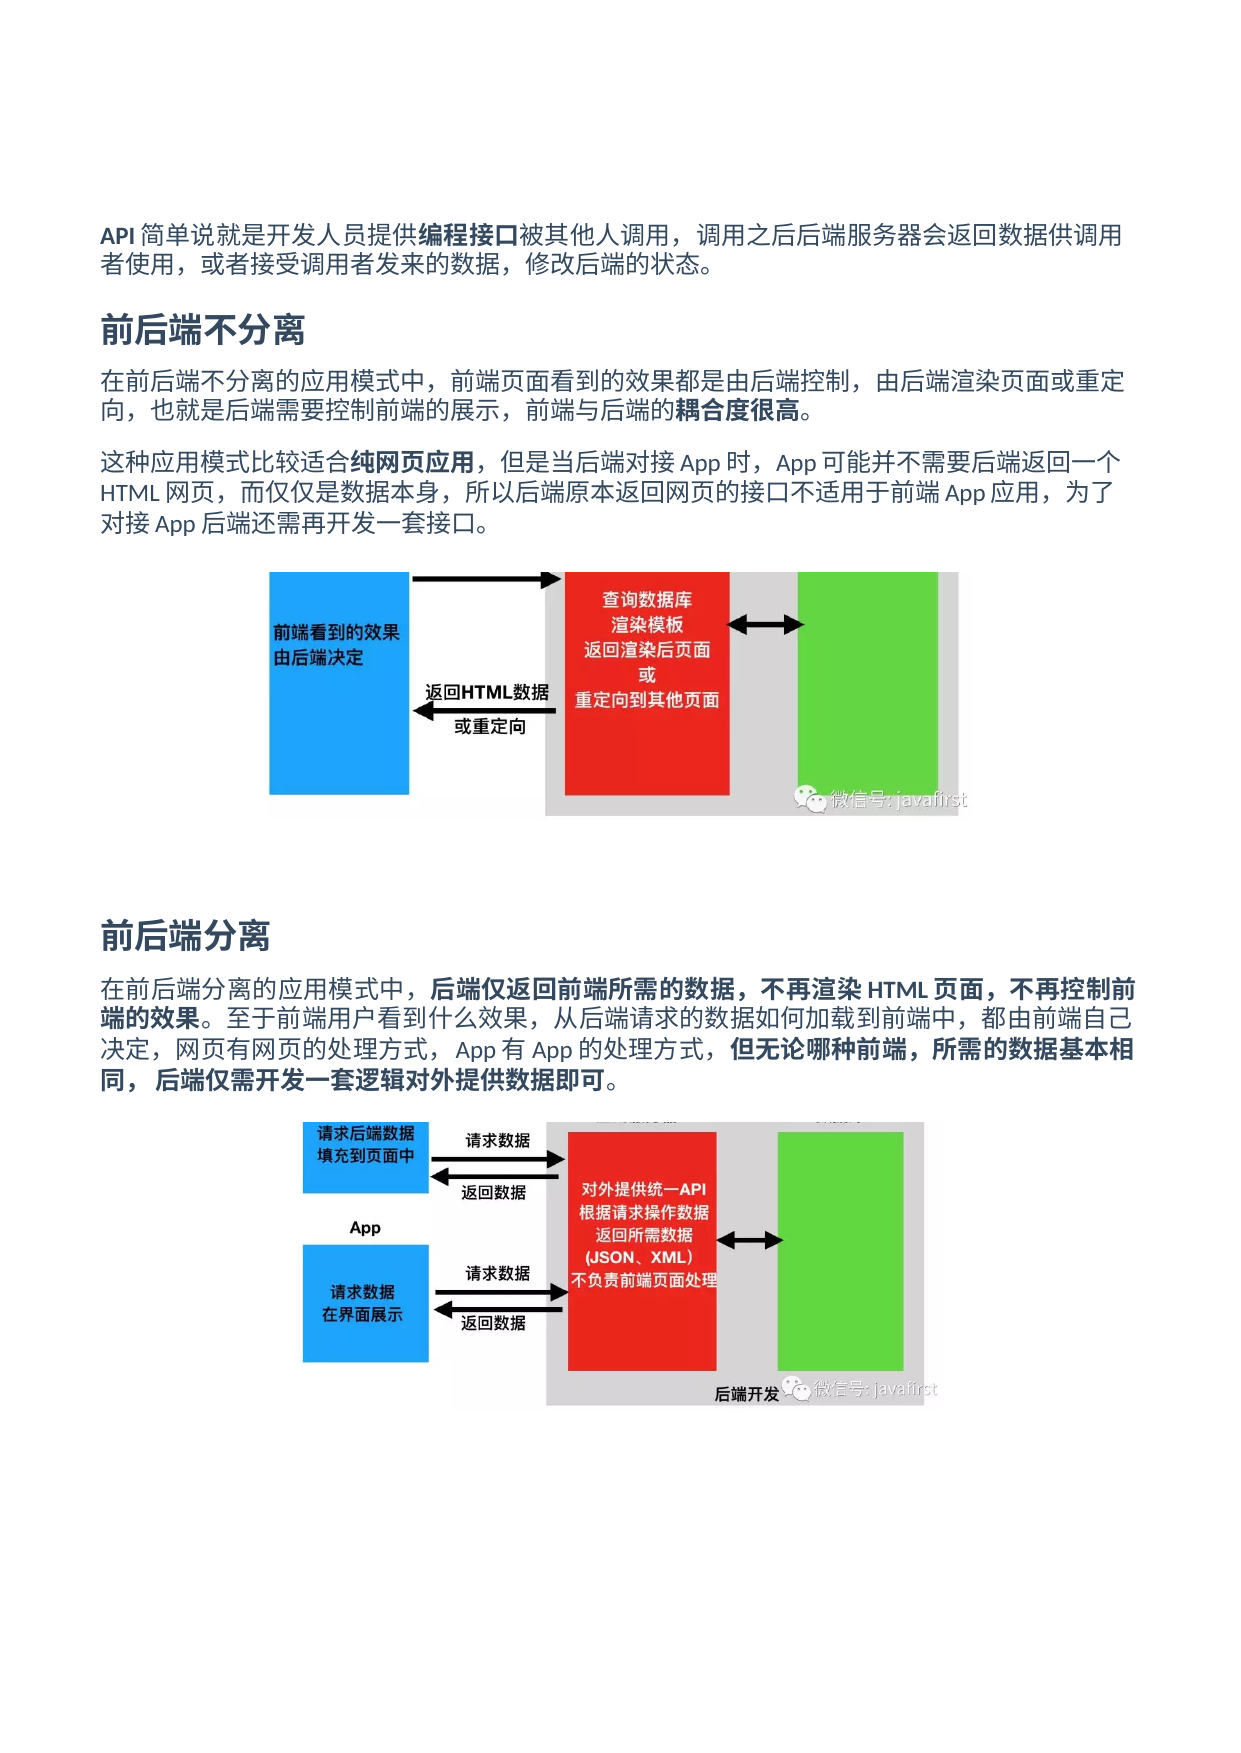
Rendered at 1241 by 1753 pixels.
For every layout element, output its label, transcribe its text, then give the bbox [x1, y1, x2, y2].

subtitle 前后端分离 [100, 909, 1151, 959]
text 在前后端不分离的应用模式中，前端页面看到的效果都是由后端控制，由后端渲染页面或重定向，也就是后端需要控制前端的展示，前端与后端的耦合度很高。 [100, 365, 1126, 427]
picture [265, 572, 975, 820]
picture [297, 1122, 943, 1411]
text 在前后端分离的应用模式中，后端仅返回前端所需的数据，不再渲染HTML页面，不再控制前端的效果。至于前端用户看到什么效果，从后端请求的数据如何加载到前端中，都由前端自己决定，网页有网页的处理方式，App有App的处理方式，但无论哪种前端，所需的数据基本相同， 后端仅需开发一套逻辑对外提供数据即可。 [100, 974, 1136, 1097]
subtitle 前后端不分离 [100, 302, 1151, 352]
text 这种应用模式比较适合纯网页应用，但是当后端对接App时，App可能并不需要后端返回一个HTML网页，而仅仅是数据本身，所以后端原本返回网页的接口不适用于前端App应用，为了对接App后端还需再开发一套接口。 [100, 447, 1128, 539]
text API简单说就是开发人员提供编程接口被其他人调用，调用之后后端服务器会返回数据供调用者使用，或者接受调用者发来的数据，修改后端的状态。 [100, 219, 1126, 281]
